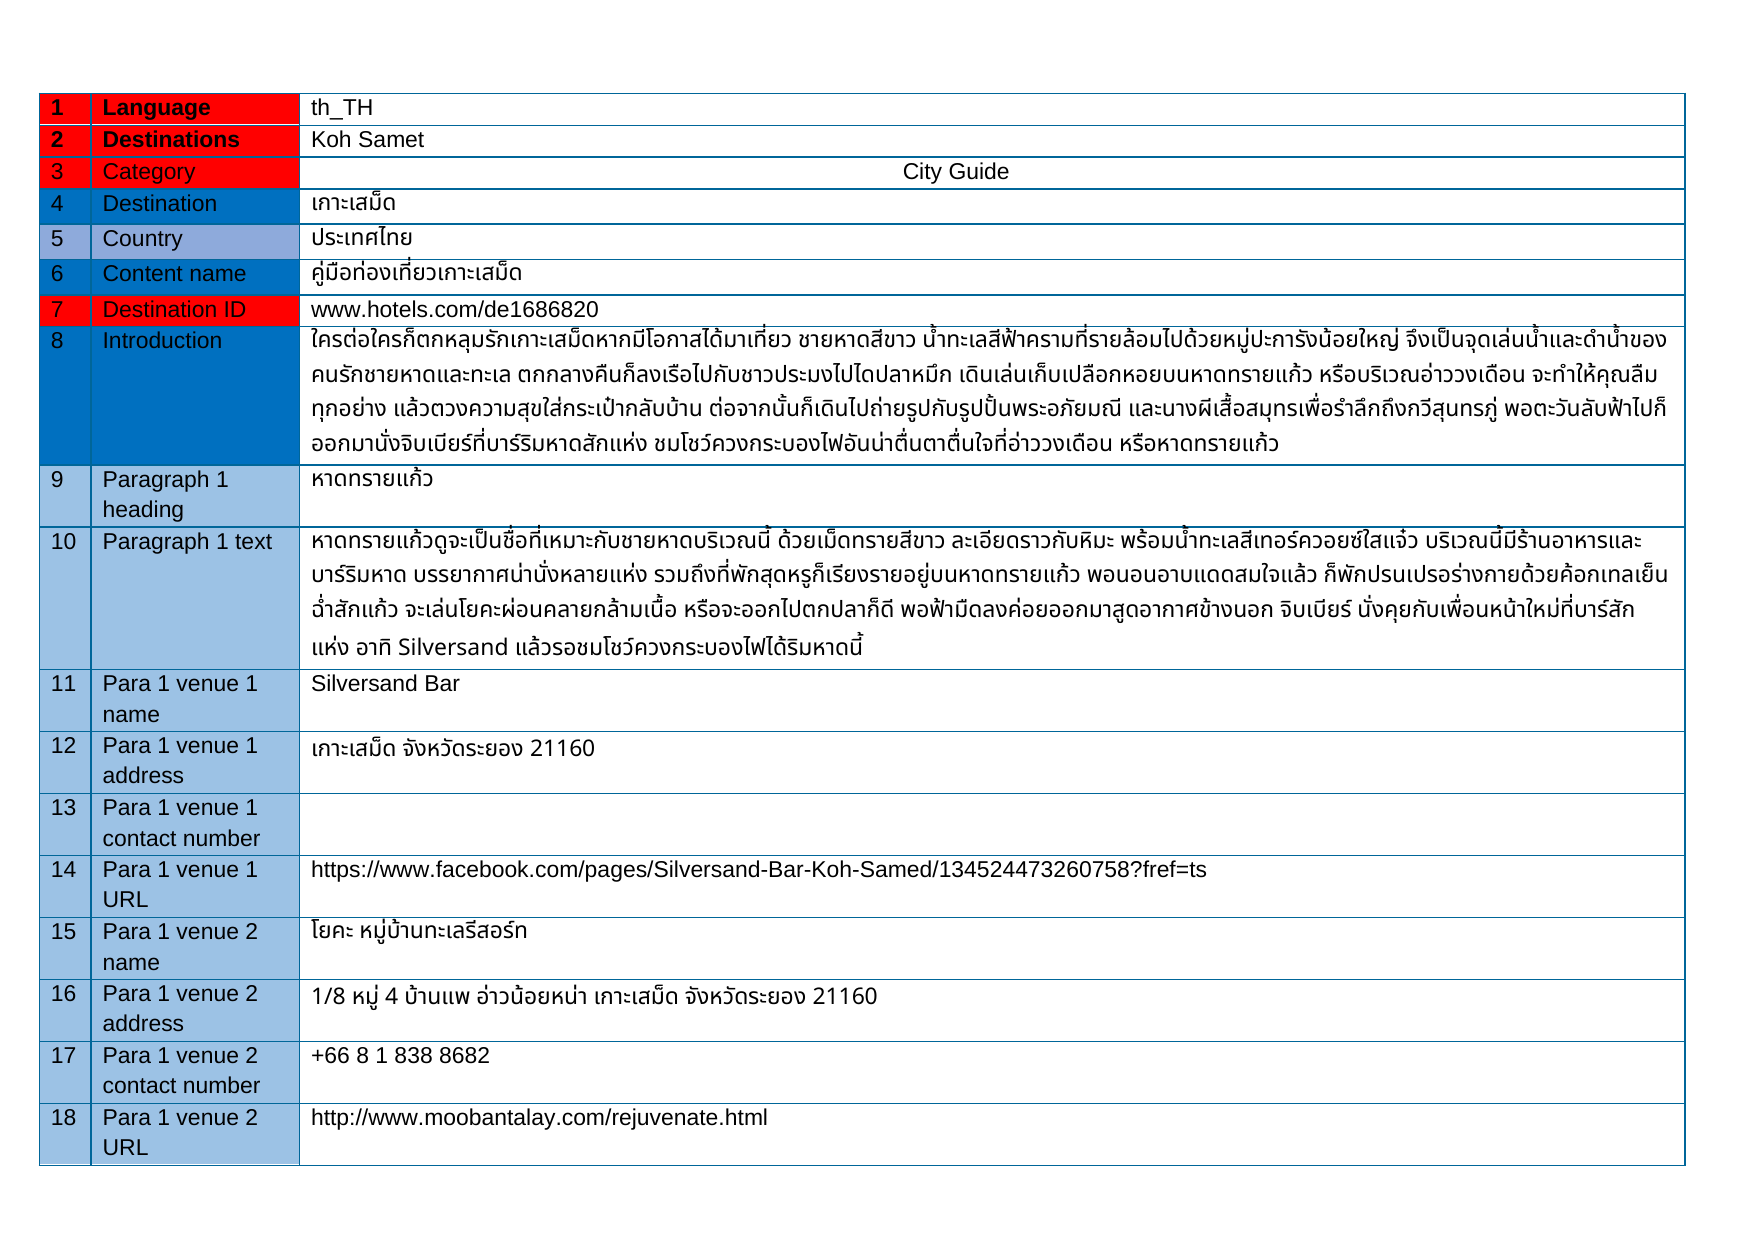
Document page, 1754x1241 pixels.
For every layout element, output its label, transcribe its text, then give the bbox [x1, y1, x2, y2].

table_cell ประเทศไทย [300, 225, 1684, 259]
table_cell Destination [92, 190, 299, 223]
table_cell Para 1 venue 1 contact number [92, 794, 299, 855]
table_cell หาดทรายแก้วดูจะเป็นชื่อที่เหมาะกับชายหาดบริเวณนี้ ด้วยเม็ดทรายสีขาว ละเอียดราวกับหิมะ พร้อมน้ำทะเลสีเทอร์ควอยซ์ใสแจ๋ว บริเวณนี้มีร้านอาหารและบาร์ริมหาด บรรยากาศน่านั่งหลายแห่ง รวมถึงที่พักสุดหรูก็เรียงรายอยู่บนหาดทรายแก้ว พอนอนอาบแดดสมใจแล้ว ก็พักปรนเปรอร่างกายด้วยค้อกเทลเย็นฉ่ำสักแก้ว จะเล่นโยคะผ่อนคลายกล้ามเนื้อ หรือจะออกไปตกปลาก็ดี พอฟ้ามืดลงค่อยออกมาสูดอากาศข้างนอก จิบเบียร์ นั่งคุยกับเพื่อนหน้าใหม่ที่บาร์สักแห่ง อาทิ Silversand แล้วรอชมโชว์ควงกระบองไฟได้ริมหาดนี้ [300, 528, 1684, 669]
table_cell Country [92, 225, 299, 259]
table_cell +66 8 1 838 8682 [300, 1042, 1684, 1103]
table_header th_TH [300, 94, 1684, 124]
table_cell 10 [40, 528, 90, 669]
table_cell Destination ID [92, 296, 299, 326]
table_cell Paragraph 1 text [92, 528, 299, 669]
table_cell 13 [40, 794, 90, 855]
table_cell Para 1 venue 1 name [92, 670, 299, 731]
table_cell 18 [40, 1104, 90, 1164]
table_cell 12 [40, 732, 90, 793]
table_cell Para 1 venue 2 URL [92, 1104, 299, 1164]
table_cell 4 [40, 190, 90, 223]
table_cell เกาะเสม็ด จังหวัดระยอง 21160 [300, 732, 1684, 793]
table_cell เกาะเสม็ด [300, 190, 1684, 223]
table_cell คู่มือท่องเที่ยวเกาะเสม็ด [300, 260, 1684, 294]
table_cell 16 [40, 980, 90, 1041]
table_cell www.hotels.com/de1686820 [300, 296, 1684, 326]
table_header Language [92, 94, 299, 124]
table_cell 9 [40, 466, 90, 526]
table_cell 2 [40, 126, 90, 156]
table_cell 17 [40, 1042, 90, 1103]
table_cell หาดทรายแก้ว [300, 466, 1684, 526]
table_cell Content name [92, 260, 299, 294]
table_cell http://www.moobantalay.com/rejuvenate.html [300, 1104, 1684, 1164]
table_cell Category [92, 158, 299, 188]
table_cell 8 [40, 327, 90, 464]
table_cell 3 [40, 158, 90, 188]
table_cell City Guide [300, 158, 1684, 188]
table_cell Para 1 venue 2 contact number [92, 1042, 299, 1103]
table_cell Paragraph 1 heading [92, 466, 299, 526]
table_cell Koh Samet [300, 126, 1684, 156]
table_cell Destinations [92, 126, 299, 156]
table_cell Silversand Bar [300, 670, 1684, 731]
table_cell โยคะ หมู่บ้านทะเลรีสอร์ท [300, 918, 1684, 979]
table_cell 6 [40, 260, 90, 294]
table_cell https://www.facebook.com/pages/Silversand-Bar-Koh-Samed/134524473260758?fref=ts [300, 856, 1684, 917]
table_cell [300, 794, 1684, 855]
table_cell 1/8 หมู่ 4 บ้านแพ อ่าวน้อยหน่า เกาะเสม็ด จังหวัดระยอง 21160 [300, 980, 1684, 1041]
table_cell 11 [40, 670, 90, 731]
table_header 1 [40, 94, 90, 124]
table_cell ใครต่อใครก็ตกหลุมรักเกาะเสม็ดหากมีโอกาสได้มาเที่ยว ชายหาดสีขาว น้ำทะเลสีฟ้าครามที่รายล้อมไปด้วยหมู่ปะการังน้อยใหญ่ จึงเป็นจุดเล่นน้ำและดำน้ำของคนรักชายหาดและทะเล ตกกลางคืนก็ลงเรือไปกับชาวประมงไปไดปลาหมึก เดินเล่นเก็บเปลือกหอยบนหาดทรายแก้ว หรือบริเวณอ่าววงเดือน จะทำให้คุณลืมทุกอย่าง แล้วตวงความสุขใส่กระเป๋ากลับบ้าน ต่อจากนั้นก็เดินไปถ่ายรูปกับรูปปั้นพระอภัยมณี และนางผีเสื้อสมุทรเพื่อรำลึกถึงกวีสุนทรภู่ พอตะวันลับฟ้าไปก็ออกมานั่งจิบเบียร์ที่บาร์ริมหาดสักแห่ง ชมโชว์ควงกระบองไฟอันน่าตื่นตาตื่นใจที่อ่าววงเดือน หรือหาดทรายแก้ว [300, 327, 1684, 464]
table_cell Para 1 venue 1 address [92, 732, 299, 793]
table_cell Introduction [92, 327, 299, 464]
table_cell 15 [40, 918, 90, 979]
table_cell Para 1 venue 1 URL [92, 856, 299, 917]
table_cell Para 1 venue 2 name [92, 918, 299, 979]
table_cell 14 [40, 856, 90, 917]
table_cell 7 [40, 296, 90, 326]
table_cell Para 1 venue 2 address [92, 980, 299, 1041]
table_cell 5 [40, 225, 90, 259]
